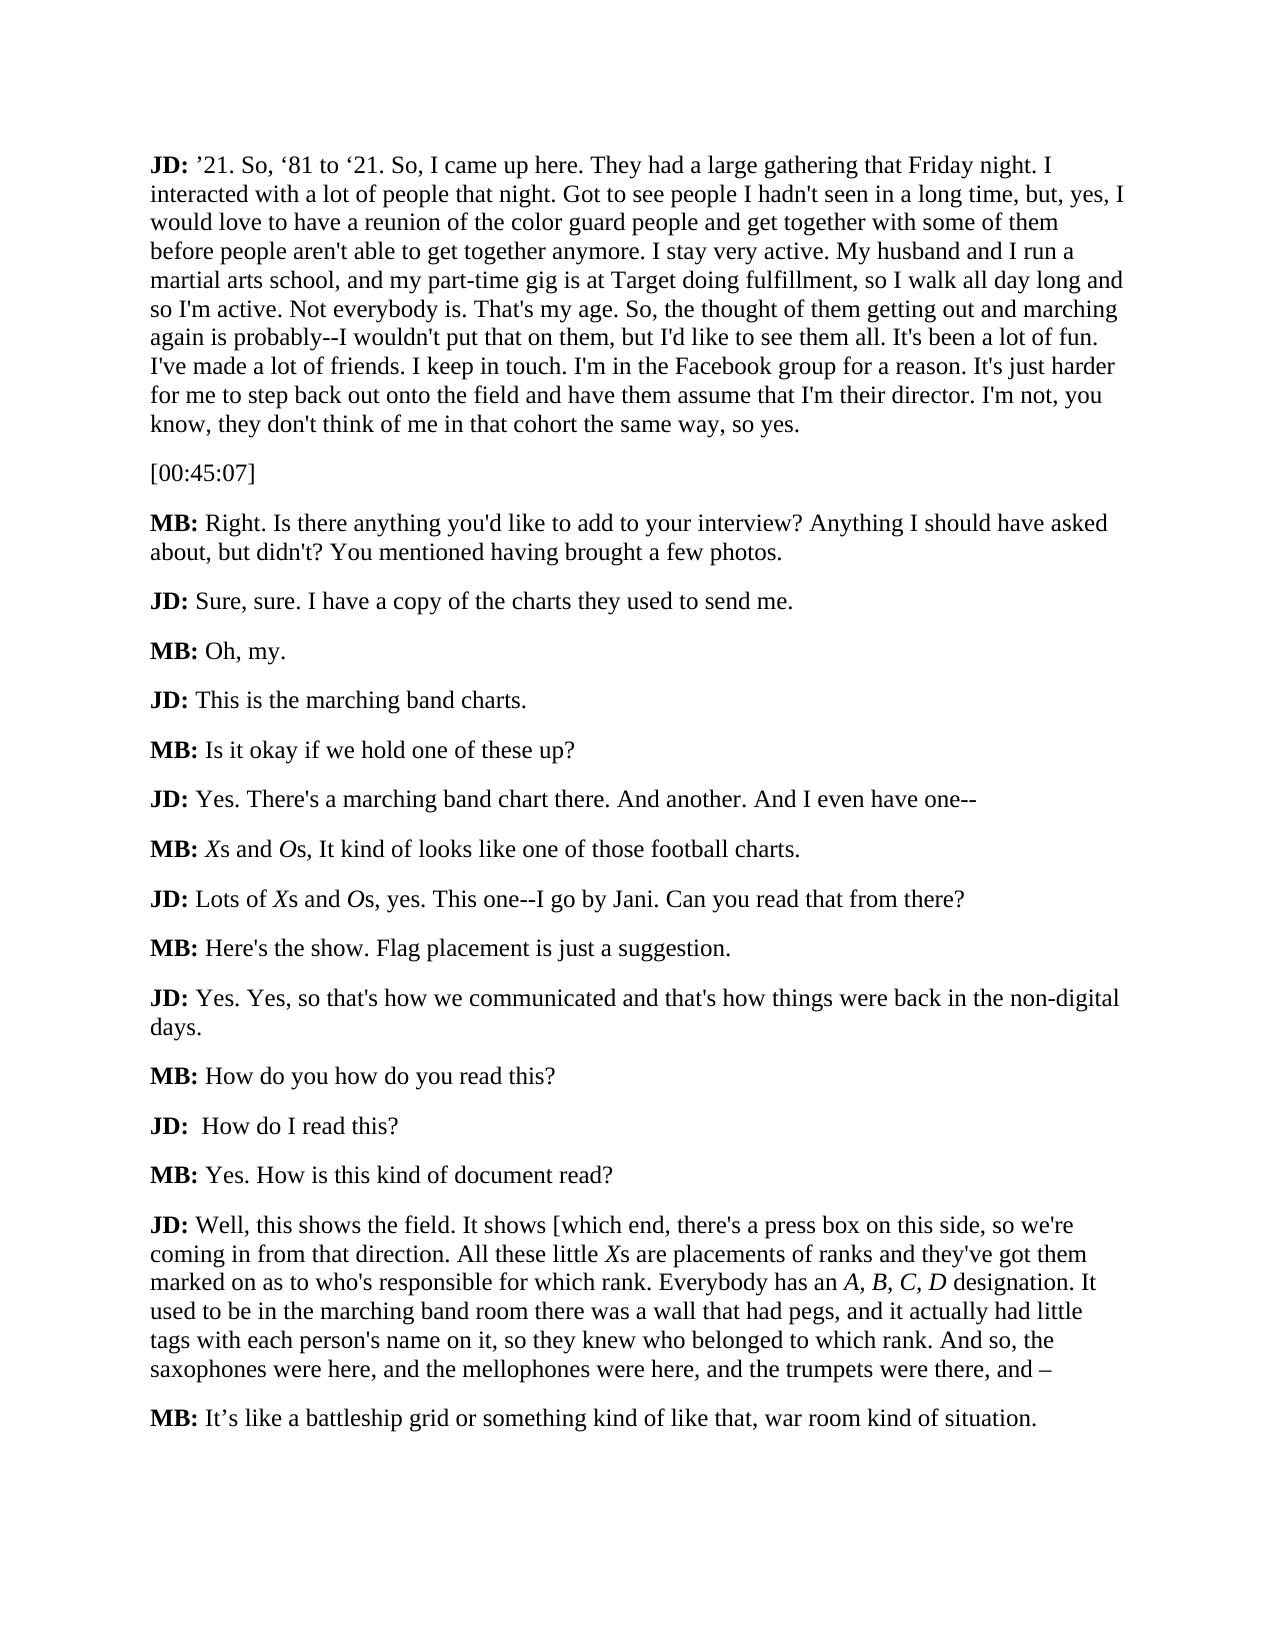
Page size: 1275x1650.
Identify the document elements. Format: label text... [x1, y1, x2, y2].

text JD: Lots of Xs and Os, yes. This one--I go by Jani. Can you read that from there? [150, 884, 1125, 912]
text JD: Yes. Yes, so that's how we communicated and that's how things were back in the non-digital days. [150, 983, 1125, 1040]
text MB: It’s like a battleship grid or something kind of like that, war room kind of situation. [150, 1403, 1125, 1432]
text [00:45:07] [150, 458, 1125, 487]
text MB: Is it okay if we hold one of these up? [150, 735, 1125, 764]
text MB: Yes. How is this kind of document read? [150, 1160, 1125, 1189]
text MB: How do you how do you read this? [150, 1061, 1125, 1090]
text JD: This is the marching band charts. [150, 685, 1125, 714]
text JD: ’21. So, ‘81 to ‘21. So, I came up here. They had a large gathering that Friday night. I interacted with a lot of people that night. Got to see people I hadn't seen in a long time, but, yes, I would love to have a reunion of the color guard people and get together with some of them before people aren't able to get together anymore. I stay very active. My husband and I run a martial arts school, and my part-time gig is at Target doing fulfillment, so I walk all day long and so I'm active. Not everybody is. That's my age. So, the thought of them getting out and marching again is probably--I wouldn't put that on them, but I'd like to see them all. It's been a lot of fun. I've made a lot of friends. I keep in touch. I'm in the Facebook group for a reason. It's just harder for me to step back out onto the field and have them assume that I'm their director. I'm not, you know, they don't think of me in that cohort the same way, so yes. [150, 150, 1125, 437]
text JD: Well, this shows the field. It shows [which end, there's a press box on this side, so we're coming in from that direction. All these little Xs are placements of ranks and they've got them marked on as to who's responsible for which rank. Everybody has an A, B, C, D designation. It used to be in the marching band room there was a wall that had pegs, and it actually had little tags with each person's name on it, so they knew who belonged to which rank. And so, the saxophones were here, and the mellophones were here, and the trumpets were there, and – [150, 1210, 1125, 1382]
text MB: Oh, my. [150, 636, 1125, 664]
text JD: Sure, sure. I have a copy of the charts they used to send me. [150, 586, 1125, 615]
text MB: Right. Is there anything you'd like to add to your interview? Anything I should have asked about, but didn't? You mentioned having brought a few photos. [150, 508, 1125, 565]
text MB: Here's the show. Flag placement is just a suggestion. [150, 933, 1125, 962]
text JD: Yes. There's a marching band chart there. And another. And I even have one-- [150, 784, 1125, 813]
text JD: How do I read this? [150, 1111, 1125, 1139]
text MB: Xs and Os, It kind of looks like one of those football charts. [150, 834, 1125, 863]
